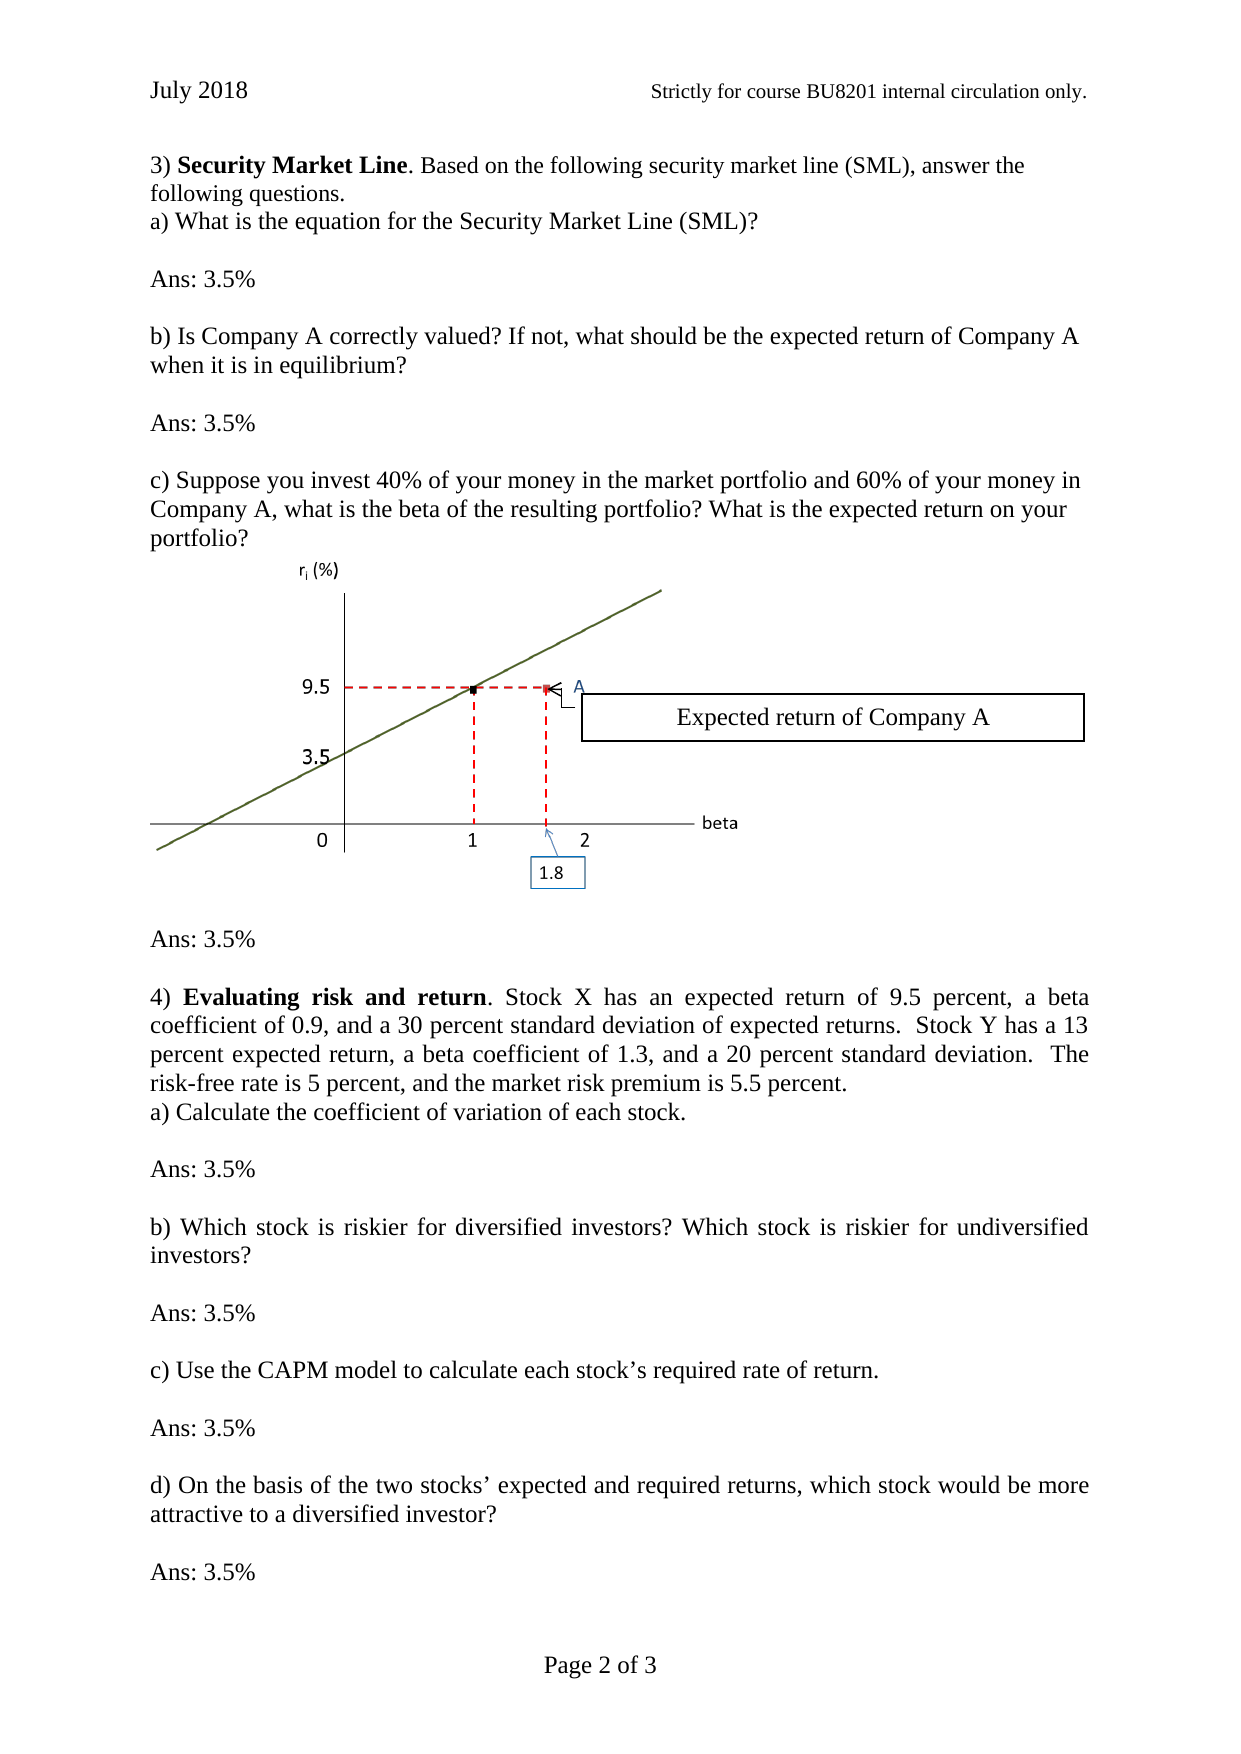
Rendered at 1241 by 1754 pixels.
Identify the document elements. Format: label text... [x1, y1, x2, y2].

text d) On the basis of the two stocks’ expected and required returns, which stock would be more attractive to a diversified investor? [150, 1470, 1090, 1528]
text 4) Evaluating risk and return. Stock X has an expected return of 9.5 percent, a beta coefficient of 0.9, and a 30 percent standard deviation of expected returns. Stock Y has a 13 percent expected return, a beta coefficient of 1.3, and a 20 percent standard deviation. The risk-free rate is 5 percent, and the market risk premium is 5.5 percent. [150, 982, 1090, 1097]
text Ans: 3.5% [150, 1413, 1090, 1442]
text c) Suppose you invest 40% of your money in the market portfolio and 60% of your money in Company A, what is the beta of the resulting portfolio? What is the expected return on your portfolio? [150, 465, 1090, 551]
text Ans: 3.5% [150, 408, 1090, 436]
text Ans: 3.5% [150, 1154, 1090, 1183]
text b) Which stock is riskier for diversified investors? Which stock is riskier for undiversified investors? [150, 1212, 1090, 1269]
text 3) Security Market Line. Based on the following security market line (SML), answer the following questions. [150, 150, 1090, 206]
text Ans: 3.5% [150, 924, 1090, 953]
text c) Use the CAPM model to calculate each stock’s required rate of return. [150, 1355, 1090, 1384]
text Ans: 3.5% [150, 1298, 1090, 1327]
text a) What is the equation for the Security Market Line (SML)? [150, 206, 1090, 235]
text Ans: 3.5% [150, 264, 1090, 293]
text b) Is Company A correctly valued? If not, what should be the expected return of Company A when it is in equilibrium? [150, 321, 1090, 379]
text Ans: 3.5% [150, 1557, 1090, 1585]
picture [150, 551, 778, 896]
text a) Calculate the coefficient of variation of each stock. [150, 1097, 1090, 1125]
